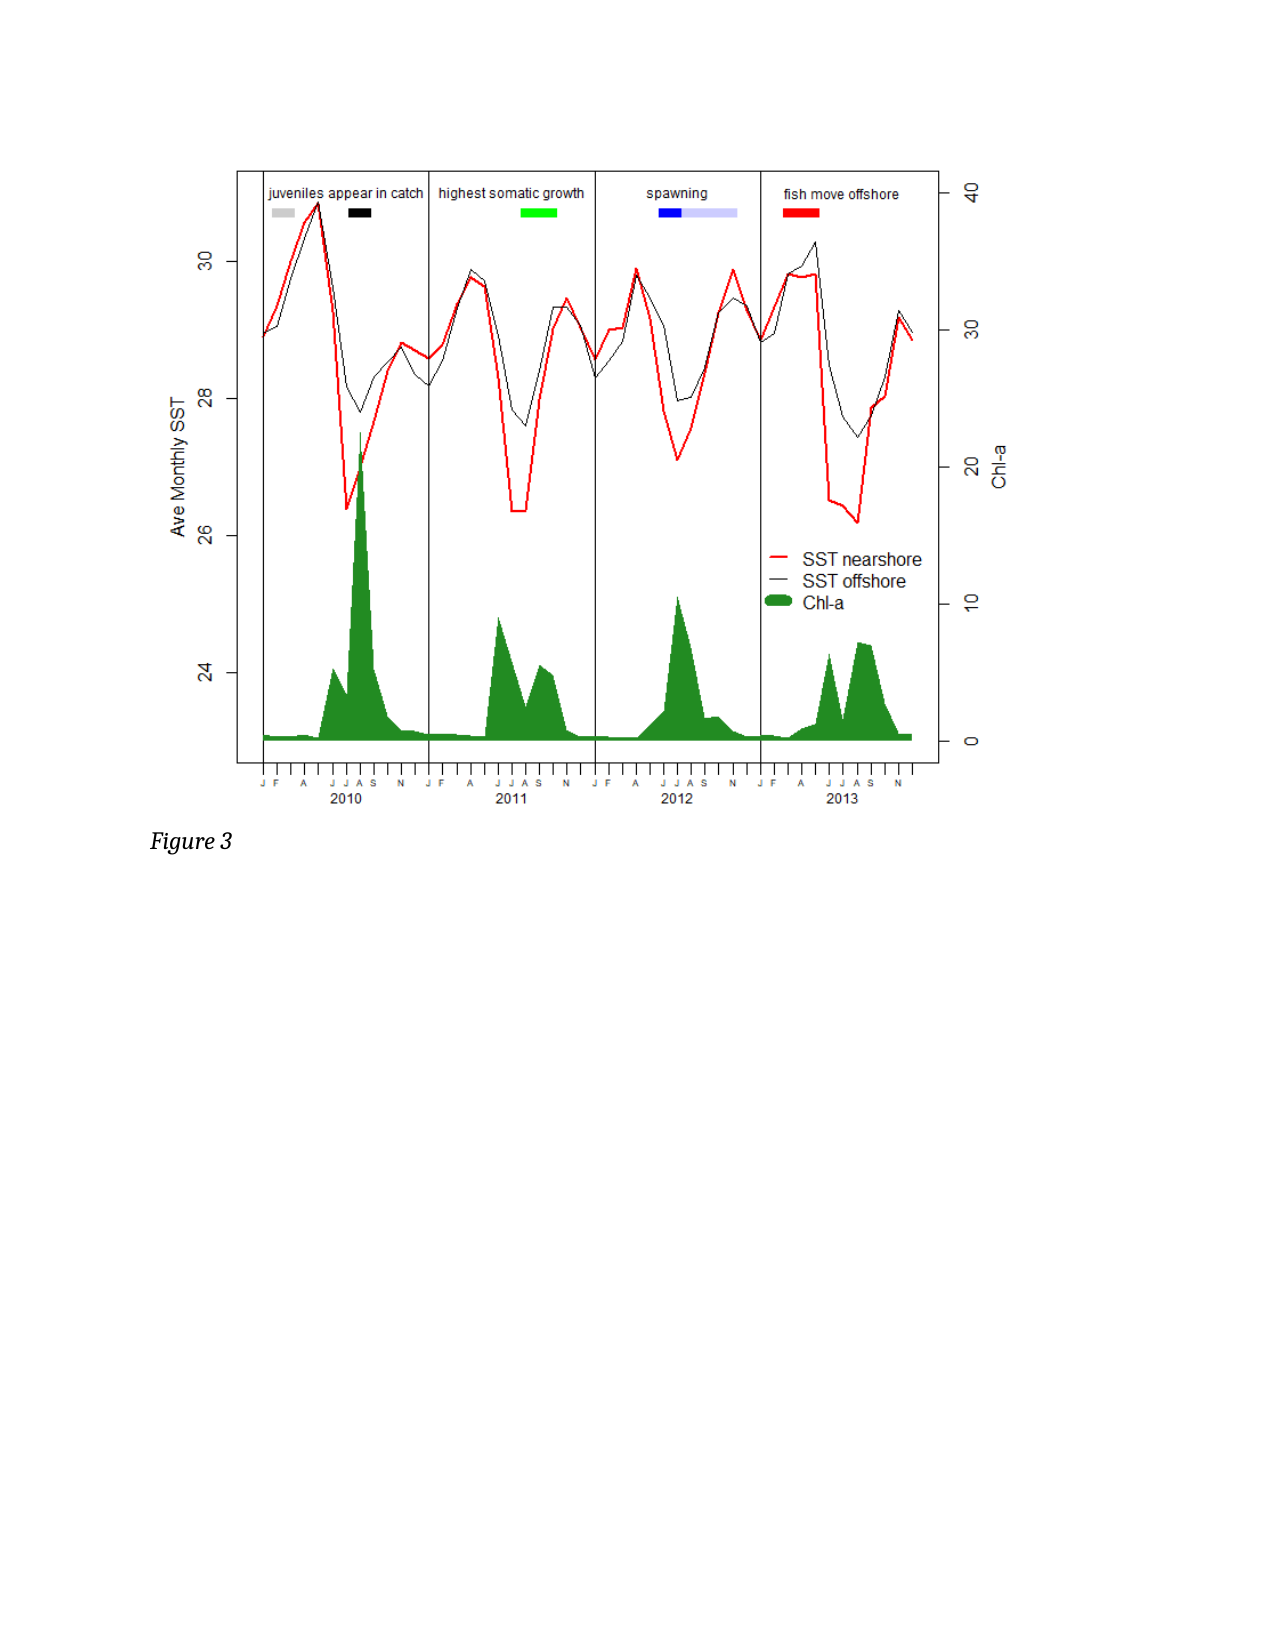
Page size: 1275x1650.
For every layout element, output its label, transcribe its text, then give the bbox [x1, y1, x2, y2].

text Figure 3 [150, 827, 1125, 856]
picture [150, 150, 1025, 807]
